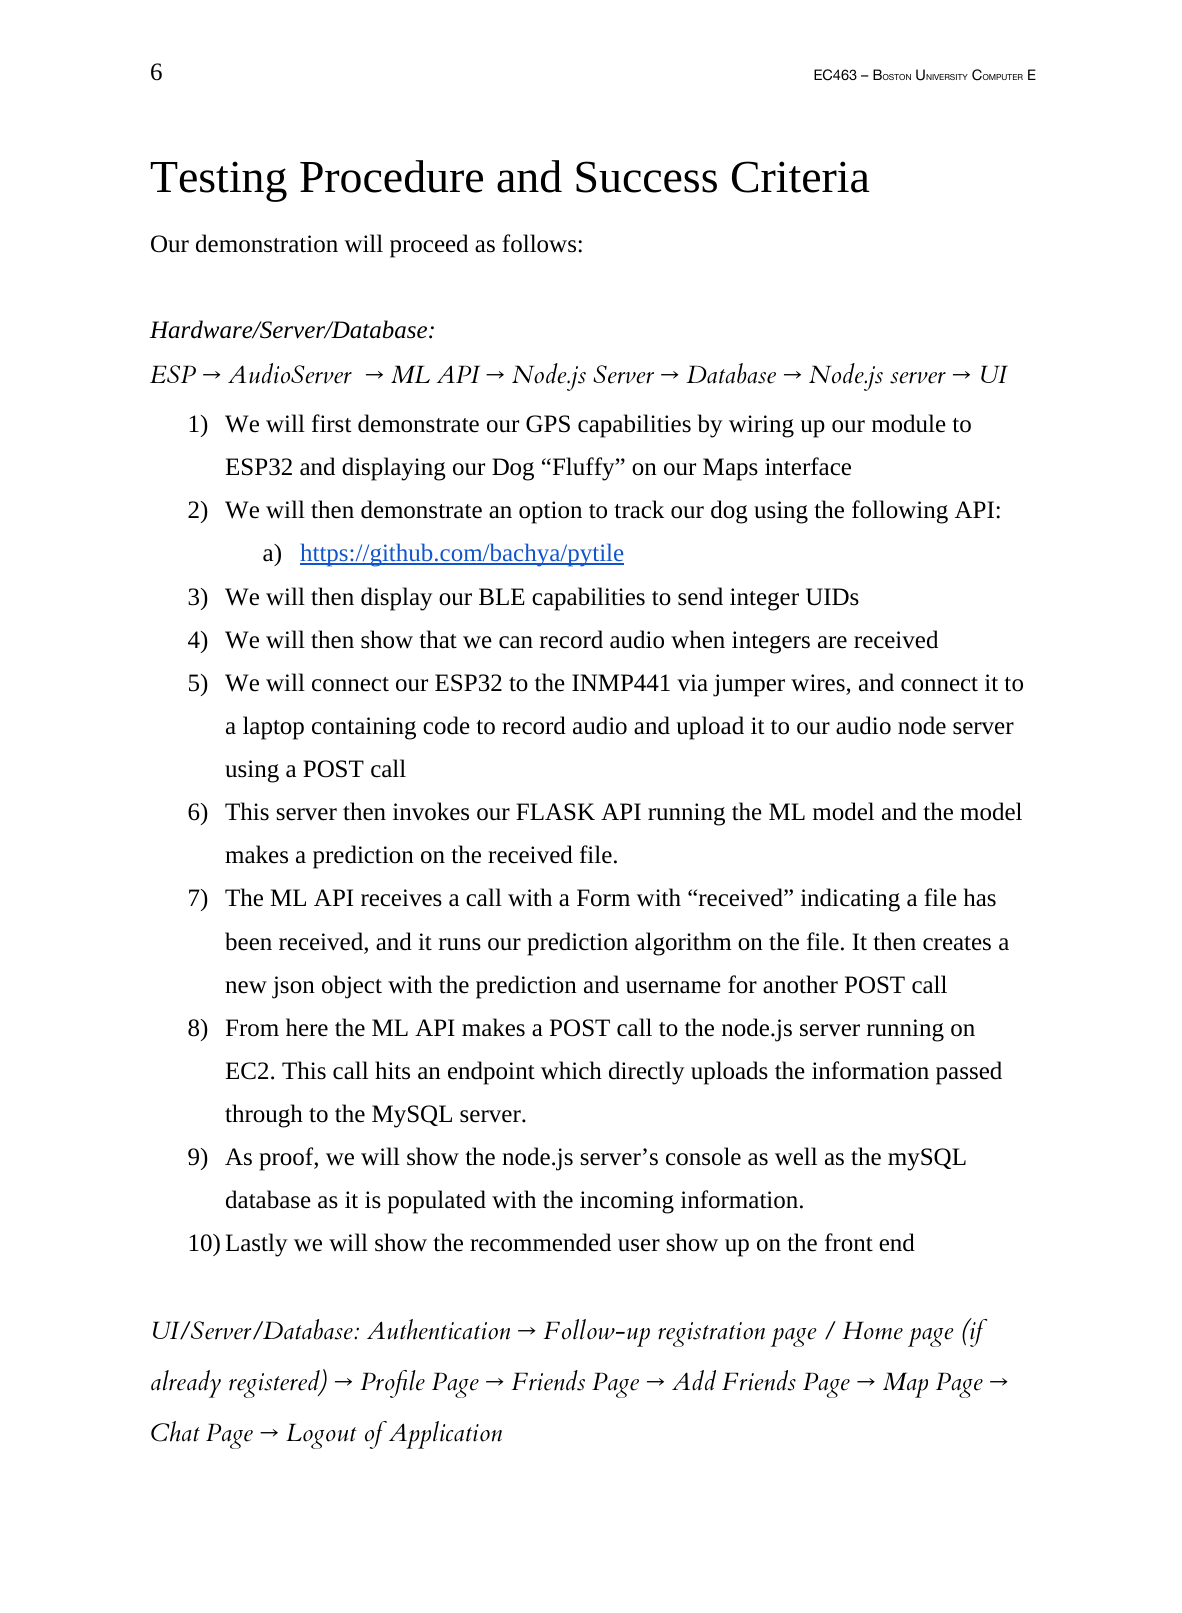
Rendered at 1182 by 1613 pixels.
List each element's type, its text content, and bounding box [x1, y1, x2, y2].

list We will then demonstrate an option to track our dog using the following API: [187, 495, 1031, 524]
list From here the ML API makes a POST call to the node.js server running on EC2. This call hits an endpoint which directly uploads the information passed through to the MySQL server. [187, 1013, 1031, 1128]
list We will then display our BLE capabilities to send integer UIDs [187, 582, 1031, 610]
list Lastly we will show the recommended user show up on the front end [187, 1228, 1031, 1257]
list We will connect our ESP32 to the INMP441 via jumper wires, and connect it to a laptop containing code to record audio and upload it to our audio node server using a POST call [187, 668, 1031, 783]
list We will then show that we can record audio when integers are received [187, 625, 1031, 653]
list As proof, we will show the node.js server’s console as well as the mySQL database as it is populated with the incoming information. [187, 1142, 1031, 1214]
list https://github.com/bachya/pytile [262, 538, 1031, 567]
text Hardware/Server/Database: [150, 315, 1031, 344]
text Testing Procedure and Success Criteria [150, 150, 1031, 203]
text Our demonstration will proceed as follows: [150, 229, 1031, 258]
list This server then invokes our FLASK API running the ML model and the model makes a prediction on the received file. [187, 797, 1031, 869]
list The ML API receives a call with a Form with “received” indicating a file has been received, and it runs our prediction algorithm on the file. It then creates a new json object with the prediction and username for another POST call [187, 883, 1031, 998]
list We will first demonstrate our GPS capabilities by wiring up our module to ESP32 and displaying our Dog “Fluffy” on our Maps interface [187, 409, 1031, 481]
